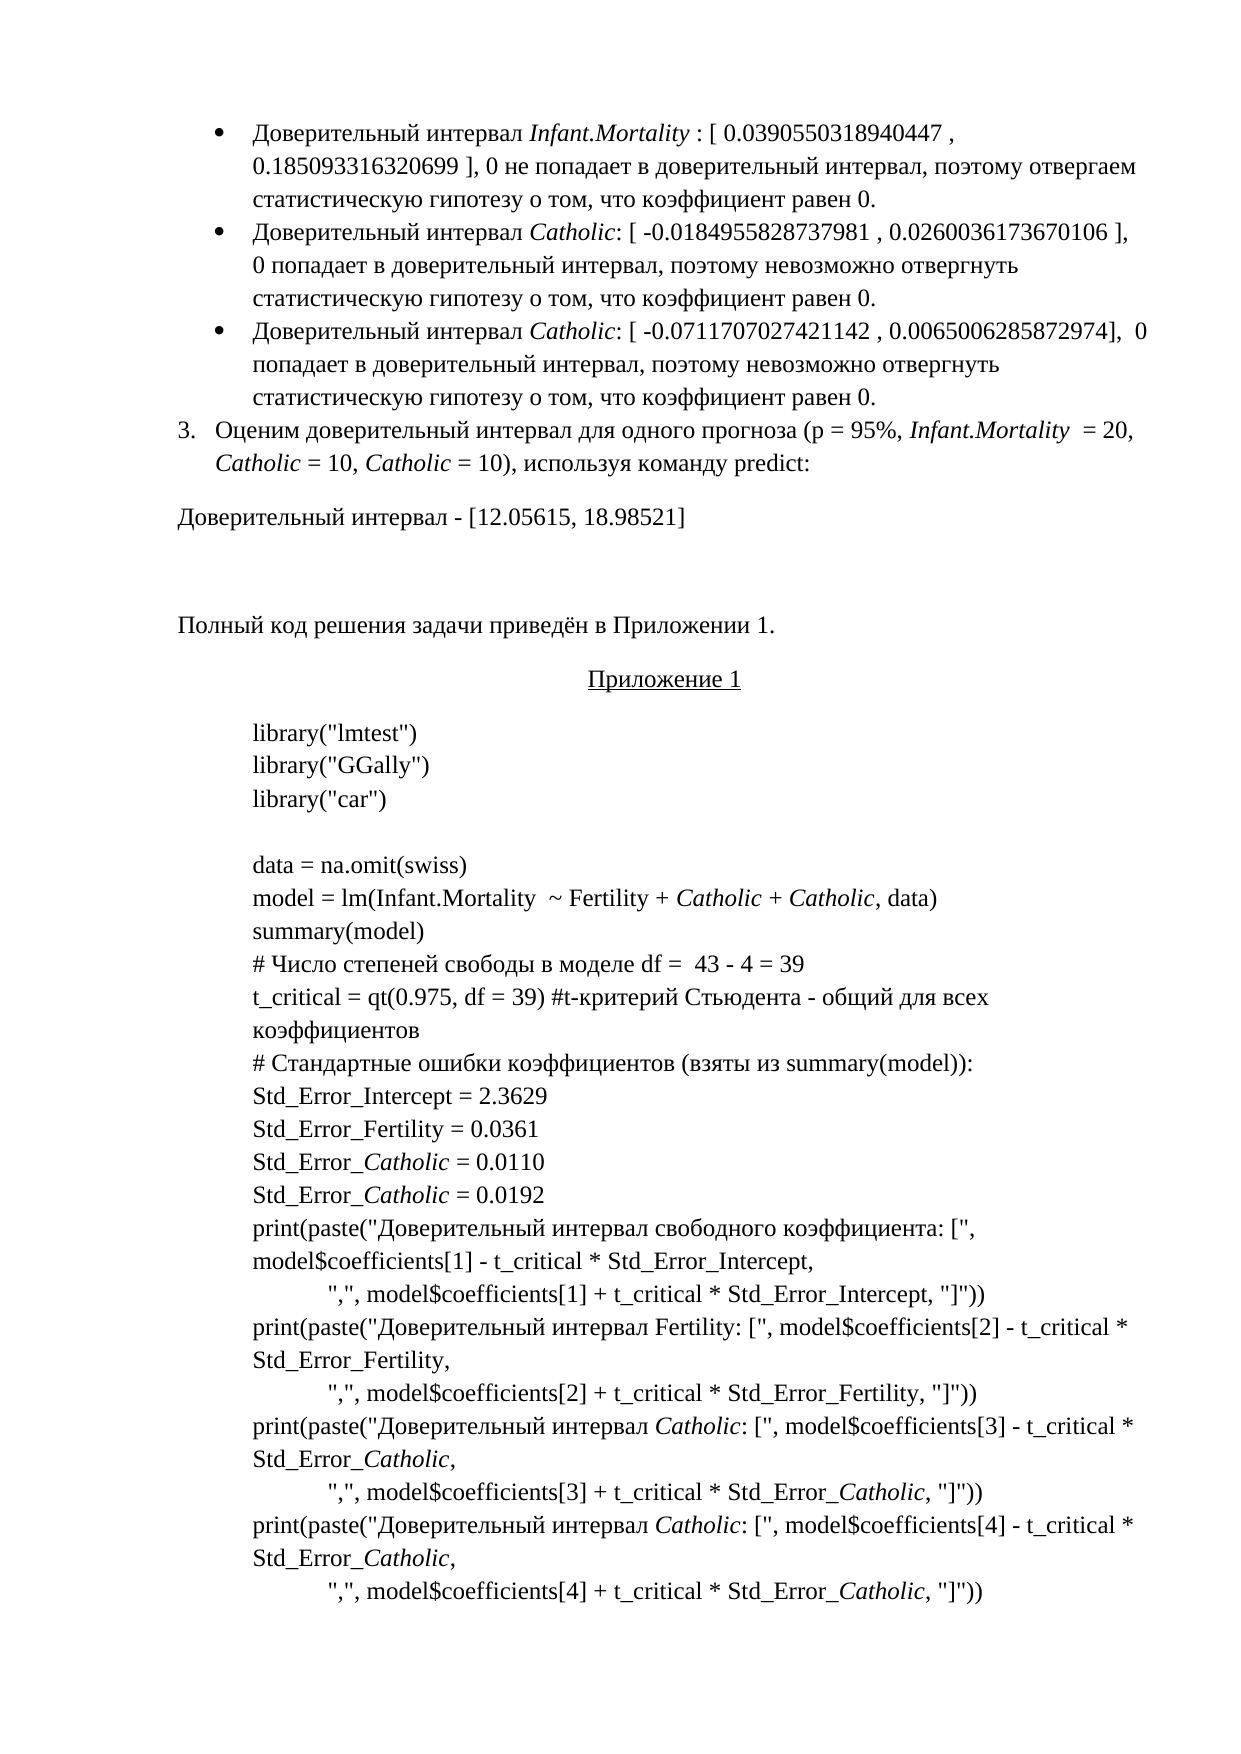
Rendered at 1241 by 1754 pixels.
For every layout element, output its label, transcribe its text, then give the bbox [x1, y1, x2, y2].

list data = na.omit(swiss) [252, 850, 1152, 878]
list model = lm(Infant.Mortality ~ Fertility + Catholic + Catholic, data) [252, 883, 1152, 911]
list Std_Error_Intercept = 2.3629 [252, 1081, 1152, 1109]
list ",", model$coefficients[3] + t_critical * Std_Error_Catholic, "]")) [252, 1477, 1152, 1506]
list library("lmtest") [252, 718, 1152, 746]
list ",", model$coefficients[2] + t_critical * Std_Error_Fertility, "]")) [252, 1378, 1152, 1407]
list library("car") [252, 784, 1152, 812]
list Доверительный интервал Infant.Mortality : [ 0.0390550318940447 , 0.185093316320699 ], 0 не попадает в доверительный интервал, поэтому отвергаем статистическую гипотезу о том, что коэффициент равен 0. [215, 118, 1152, 213]
list Доверительный интервал Catholic: [ -0.0184955828737981 , 0.0260036173670106 ], 0 попадает в доверительный интервал, поэтому невозможно отвергнуть статистическую гипотезу о том, что коэффициент равен 0. [215, 217, 1152, 312]
list print(paste("Доверительный интервал Fertility: [", model$coefficients[2] - t_critical * Std_Error_Fertility, [252, 1312, 1152, 1374]
list Std_Error_Fertility = 0.0361 [252, 1114, 1152, 1143]
list summary(model) [252, 916, 1152, 944]
list Std_Error_Catholic = 0.0192 [252, 1180, 1152, 1209]
list # Число степеней свободы в моделе df = 43 - 4 = 39 [252, 949, 1152, 977]
list library("GGally") [252, 751, 1152, 779]
list print(paste("Доверительный интервал свободного коэффициента: [", model$coefficients[1] - t_critical * Std_Error_Intercept, [252, 1213, 1152, 1275]
text Полный код решения задачи приведён в Приложении 1. [177, 610, 1152, 639]
list t_critical = qt(0.975, df = 39) #t-критерий Стьюдента - общий для всех коэффициентов [252, 982, 1152, 1043]
list Доверительный интервал Catholic: [ -0.0711707027421142 , 0.0065006285872974], 0 попадает в доверительный интервал, поэтому невозможно отвергнуть статистическую гипотезу о том, что коэффициент равен 0. [215, 316, 1152, 411]
list # Стандартные ошибки коэффициентов (взяты из summary(model)): [252, 1048, 1152, 1077]
list ",", model$coefficients[4] + t_critical * Std_Error_Catholic, "]")) [252, 1576, 1152, 1605]
list ",", model$coefficients[1] + t_critical * Std_Error_Intercept, "]")) [252, 1279, 1152, 1308]
text Доверительный интервал - [12.05615, 18.98521] [177, 502, 1152, 531]
list Std_Error_Catholic = 0.0110 [252, 1147, 1152, 1176]
list print(paste("Доверительный интервал Catholic: [", model$coefficients[4] - t_critical * Std_Error_Catholic, [252, 1510, 1152, 1572]
list Оценим доверительный интервал для одного прогноза (p = 95%, Infant.Mortality = 20, Catholic = 10, Catholic = 10), используя команду predict: [177, 415, 1152, 477]
list print(paste("Доверительный интервал Catholic: [", model$coefficients[3] - t_critical * Std_Error_Catholic, [252, 1411, 1152, 1473]
text Приложение 1 [177, 664, 1152, 692]
